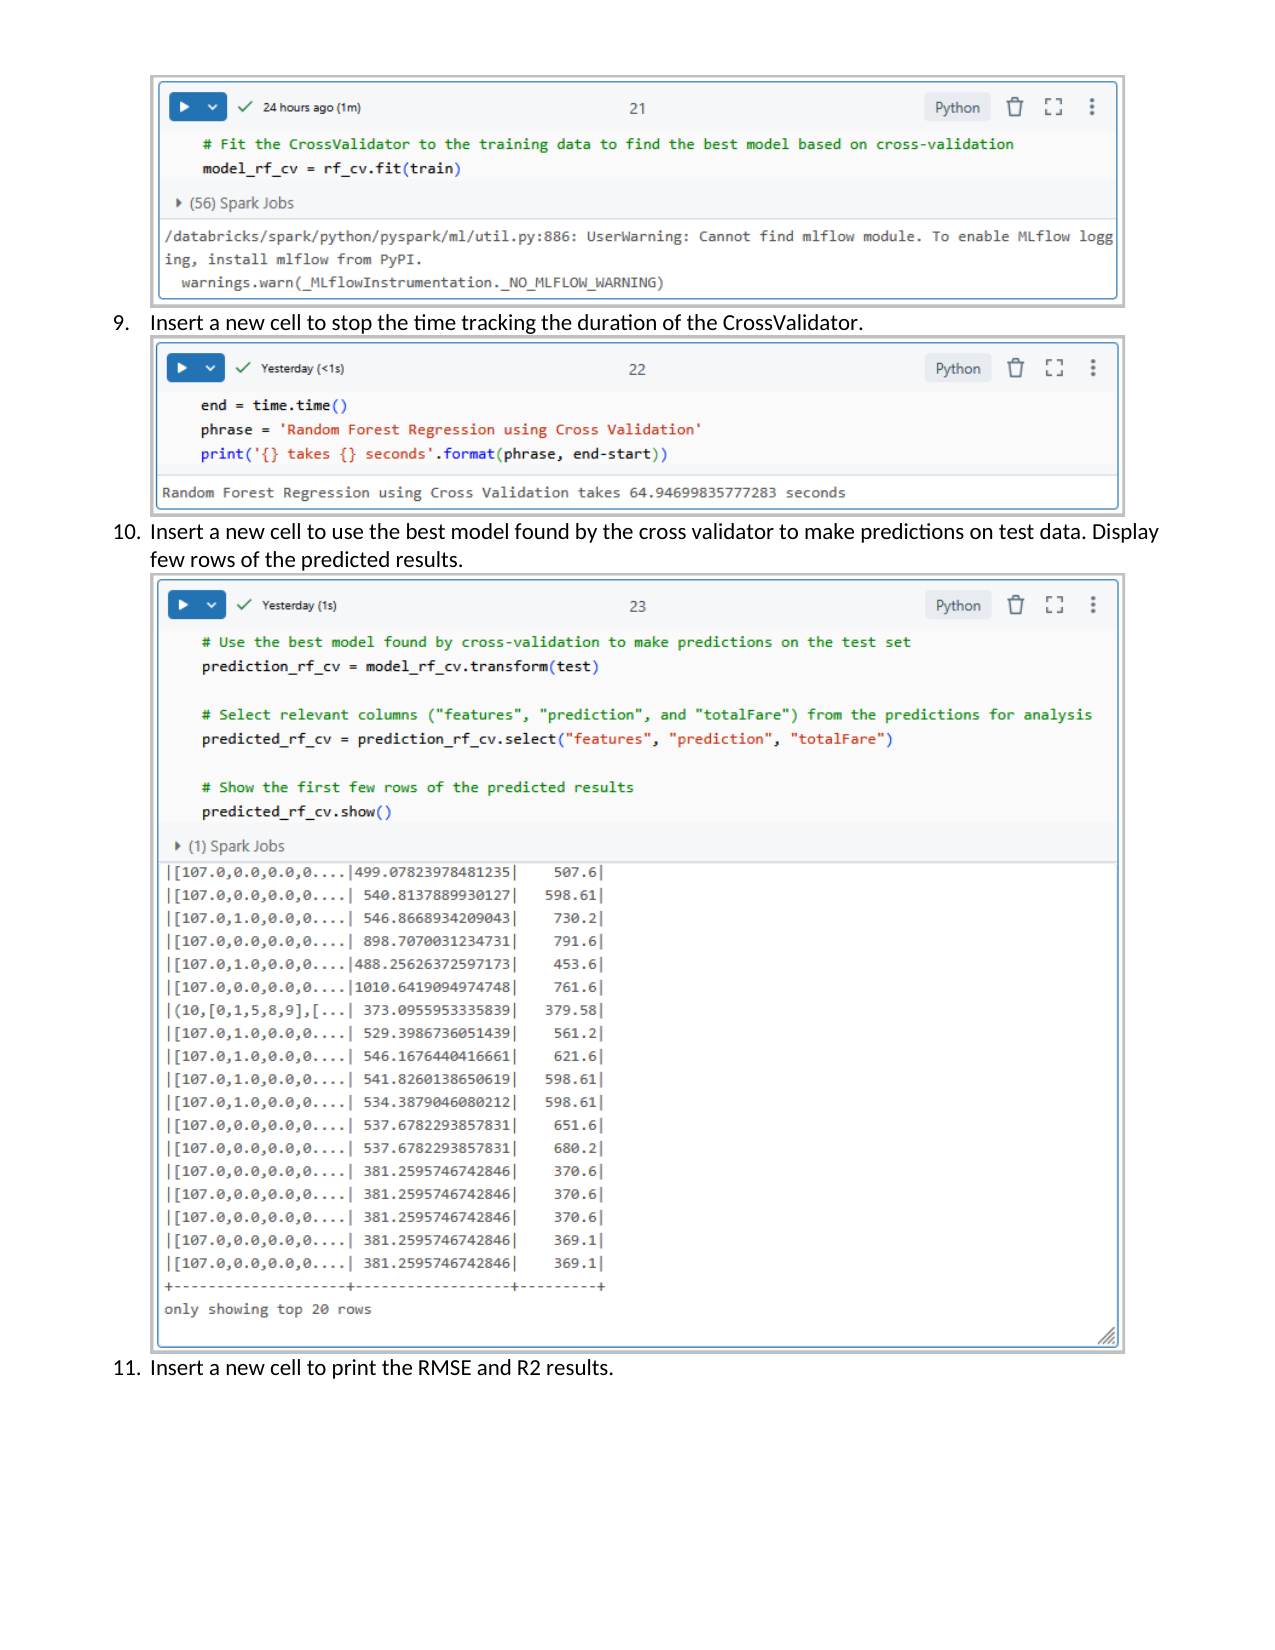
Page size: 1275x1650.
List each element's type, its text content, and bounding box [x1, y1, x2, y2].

picture [150, 75, 1125, 308]
picture [150, 573, 1125, 1354]
list Insert a new cell to print the RMSE and R2 results. [112, 1353, 1200, 1381]
list Insert a new cell to use the best model found by the cross validator to make predictions on test data. Display few rows of the predicted results. [112, 517, 1200, 573]
list Insert a new cell to stop the time tracking the duration of the CrossValidator. [112, 308, 1200, 336]
picture [150, 335, 1125, 517]
